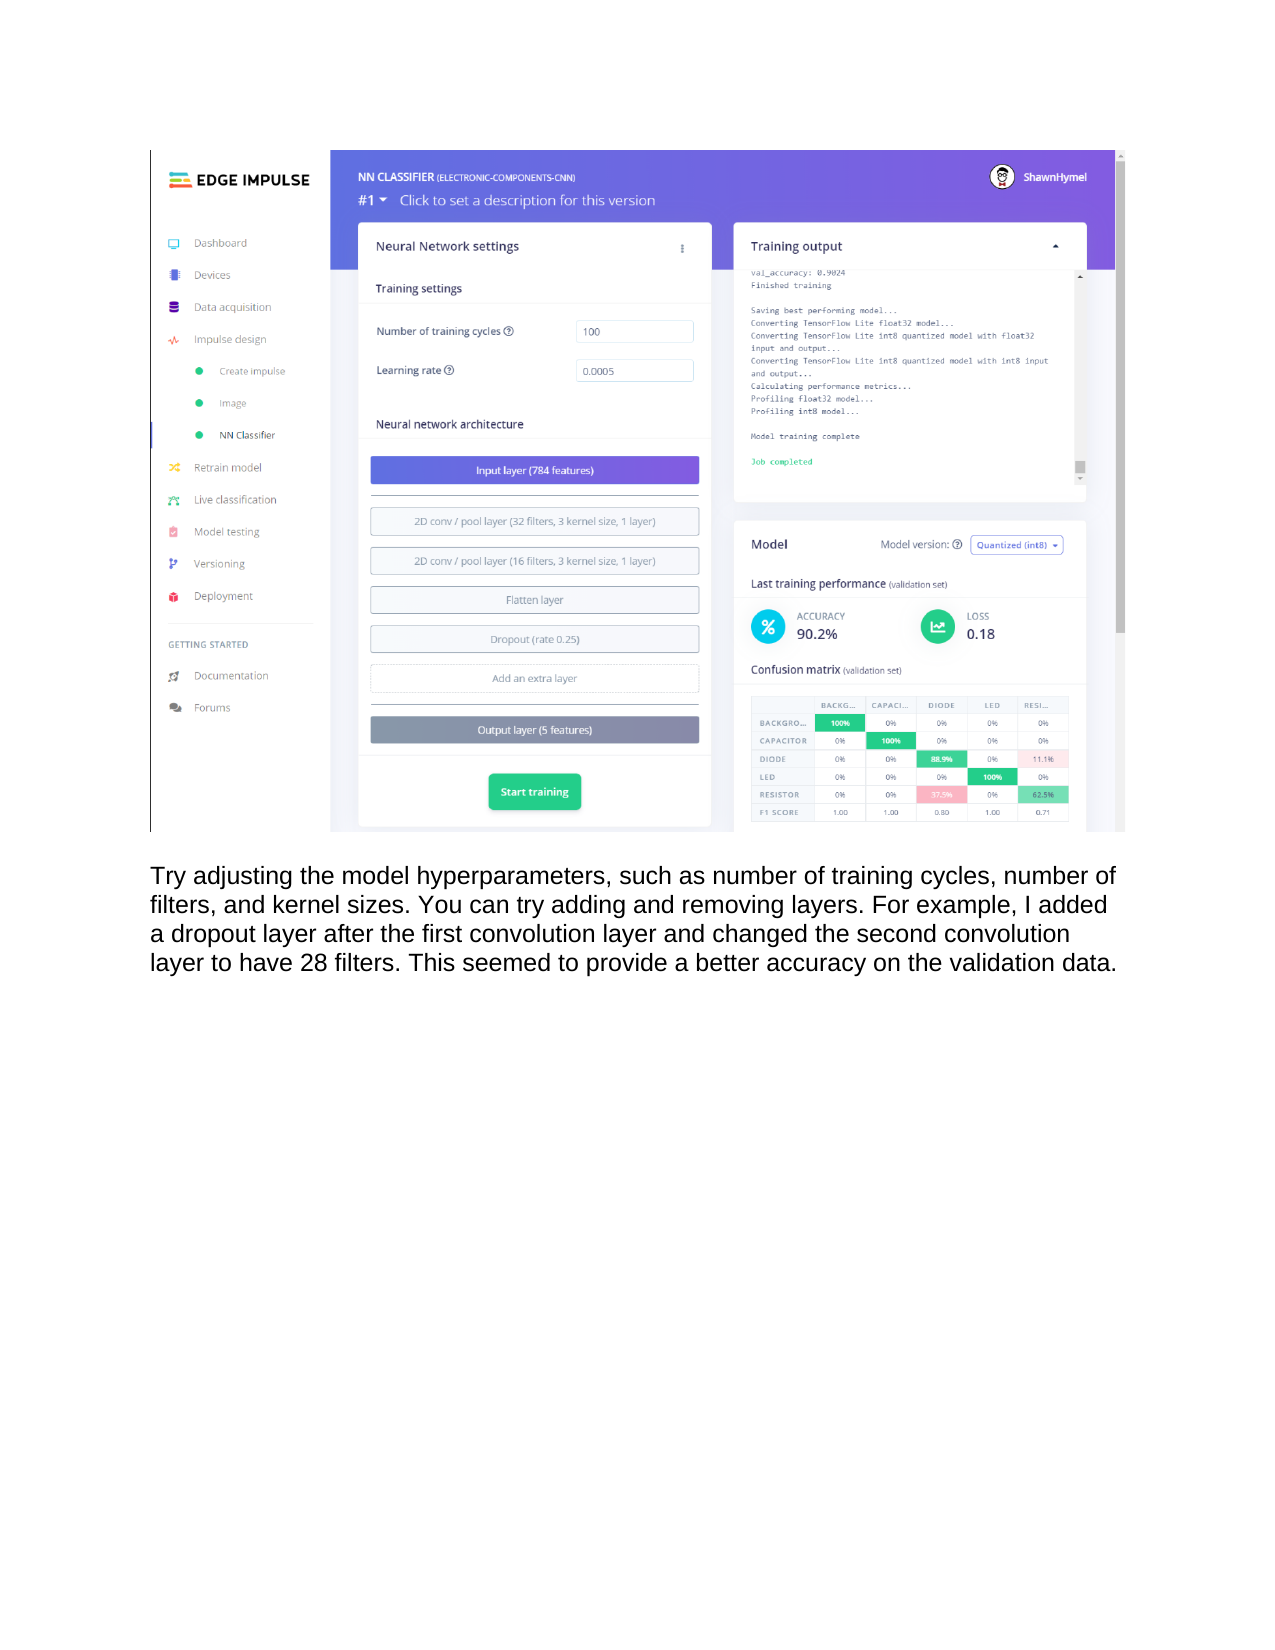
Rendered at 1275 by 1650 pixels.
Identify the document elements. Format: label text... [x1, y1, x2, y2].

picture [150, 150, 1125, 832]
text Try adjusting the model hyperparameters, such as number of training cycles, number of filters, and kernel sizes. You can try adding and removing layers. For example, I added a dropout layer after the first convolution layer and changed the second convolution layer to have 28 filters. This seemed to provide a better accuracy on the validation data. [150, 861, 1125, 976]
